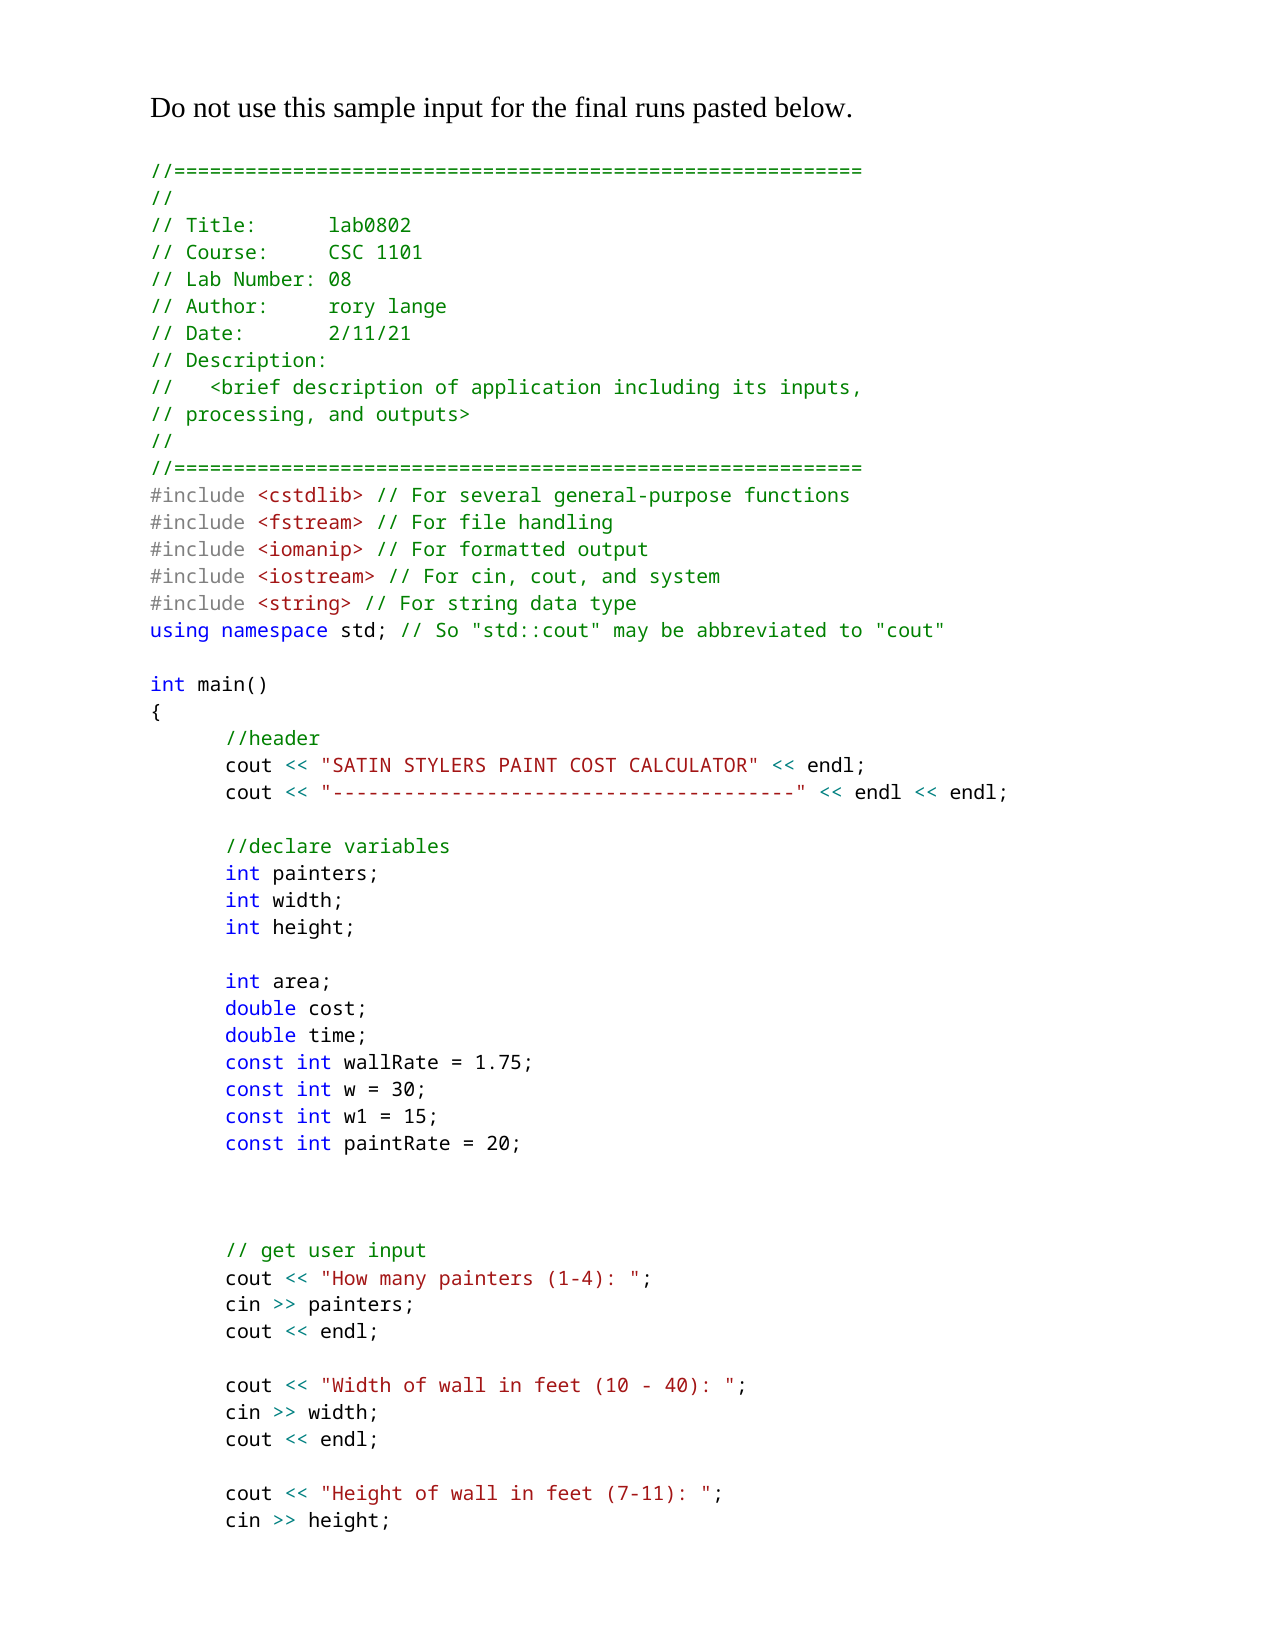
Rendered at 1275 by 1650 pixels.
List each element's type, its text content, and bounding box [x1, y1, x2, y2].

text // get user input [150, 1237, 1125, 1264]
text // Date: 2/11/21 [150, 319, 1125, 346]
text //========================================================== [150, 454, 1125, 481]
text cout << endl; [150, 1426, 1125, 1453]
text double time; [150, 1021, 1125, 1048]
text // processing, and outputs> [150, 400, 1125, 427]
text #include <fstream> // For file handling [150, 508, 1125, 535]
text const int wallRate = 1.75; [150, 1048, 1125, 1075]
text { [150, 697, 1125, 724]
text cin >> height; [150, 1507, 1125, 1533]
text //header [150, 724, 1125, 751]
text #include <string> // For string data type [150, 589, 1125, 616]
text #include <cstdlib> // For several general-purpose functions [150, 481, 1125, 508]
text #include <iostream> // For cin, cout, and system [150, 562, 1125, 589]
text int width; [150, 886, 1125, 913]
text //declare variables [150, 832, 1125, 859]
text // Description: [150, 346, 1125, 373]
text using namespace std; // So "std::cout" may be abbreviated to "cout" [150, 616, 1125, 643]
text Do not use this sample input for the final runs pasted below. [150, 91, 1125, 124]
text int height; [150, 913, 1125, 940]
text // [150, 184, 1125, 212]
text int area; [150, 967, 1125, 994]
text const int w1 = 15; [150, 1102, 1125, 1129]
text cout << "Height of wall in feet (7-11): "; [150, 1479, 1125, 1507]
text cout << "SATIN STYLERS PAINT COST CALCULATOR" << endl; [150, 751, 1125, 778]
text // Title: lab0802 [150, 212, 1125, 238]
text double cost; [150, 994, 1125, 1021]
text // Lab Number: 08 [150, 266, 1125, 292]
text // [150, 427, 1125, 454]
text cout << "---------------------------------------" << endl << endl; [150, 778, 1125, 805]
text int main() [150, 670, 1125, 697]
text cin >> width; [150, 1399, 1125, 1426]
text cout << "How many painters (1-4): "; [150, 1264, 1125, 1291]
text cout << endl; [150, 1318, 1125, 1345]
text // <brief description of application including its inputs, [150, 373, 1125, 400]
text const int w = 30; [150, 1075, 1125, 1102]
text #include <iomanip> // For formatted output [150, 535, 1125, 562]
text cin >> painters; [150, 1291, 1125, 1318]
text cout << "Width of wall in feet (10 - 40): "; [150, 1372, 1125, 1399]
text // Course: CSC 1101 [150, 238, 1125, 266]
text int painters; [150, 859, 1125, 886]
text const int paintRate = 20; [150, 1129, 1125, 1156]
text // Author: rory lange [150, 292, 1125, 319]
text //========================================================== [150, 158, 1125, 184]
